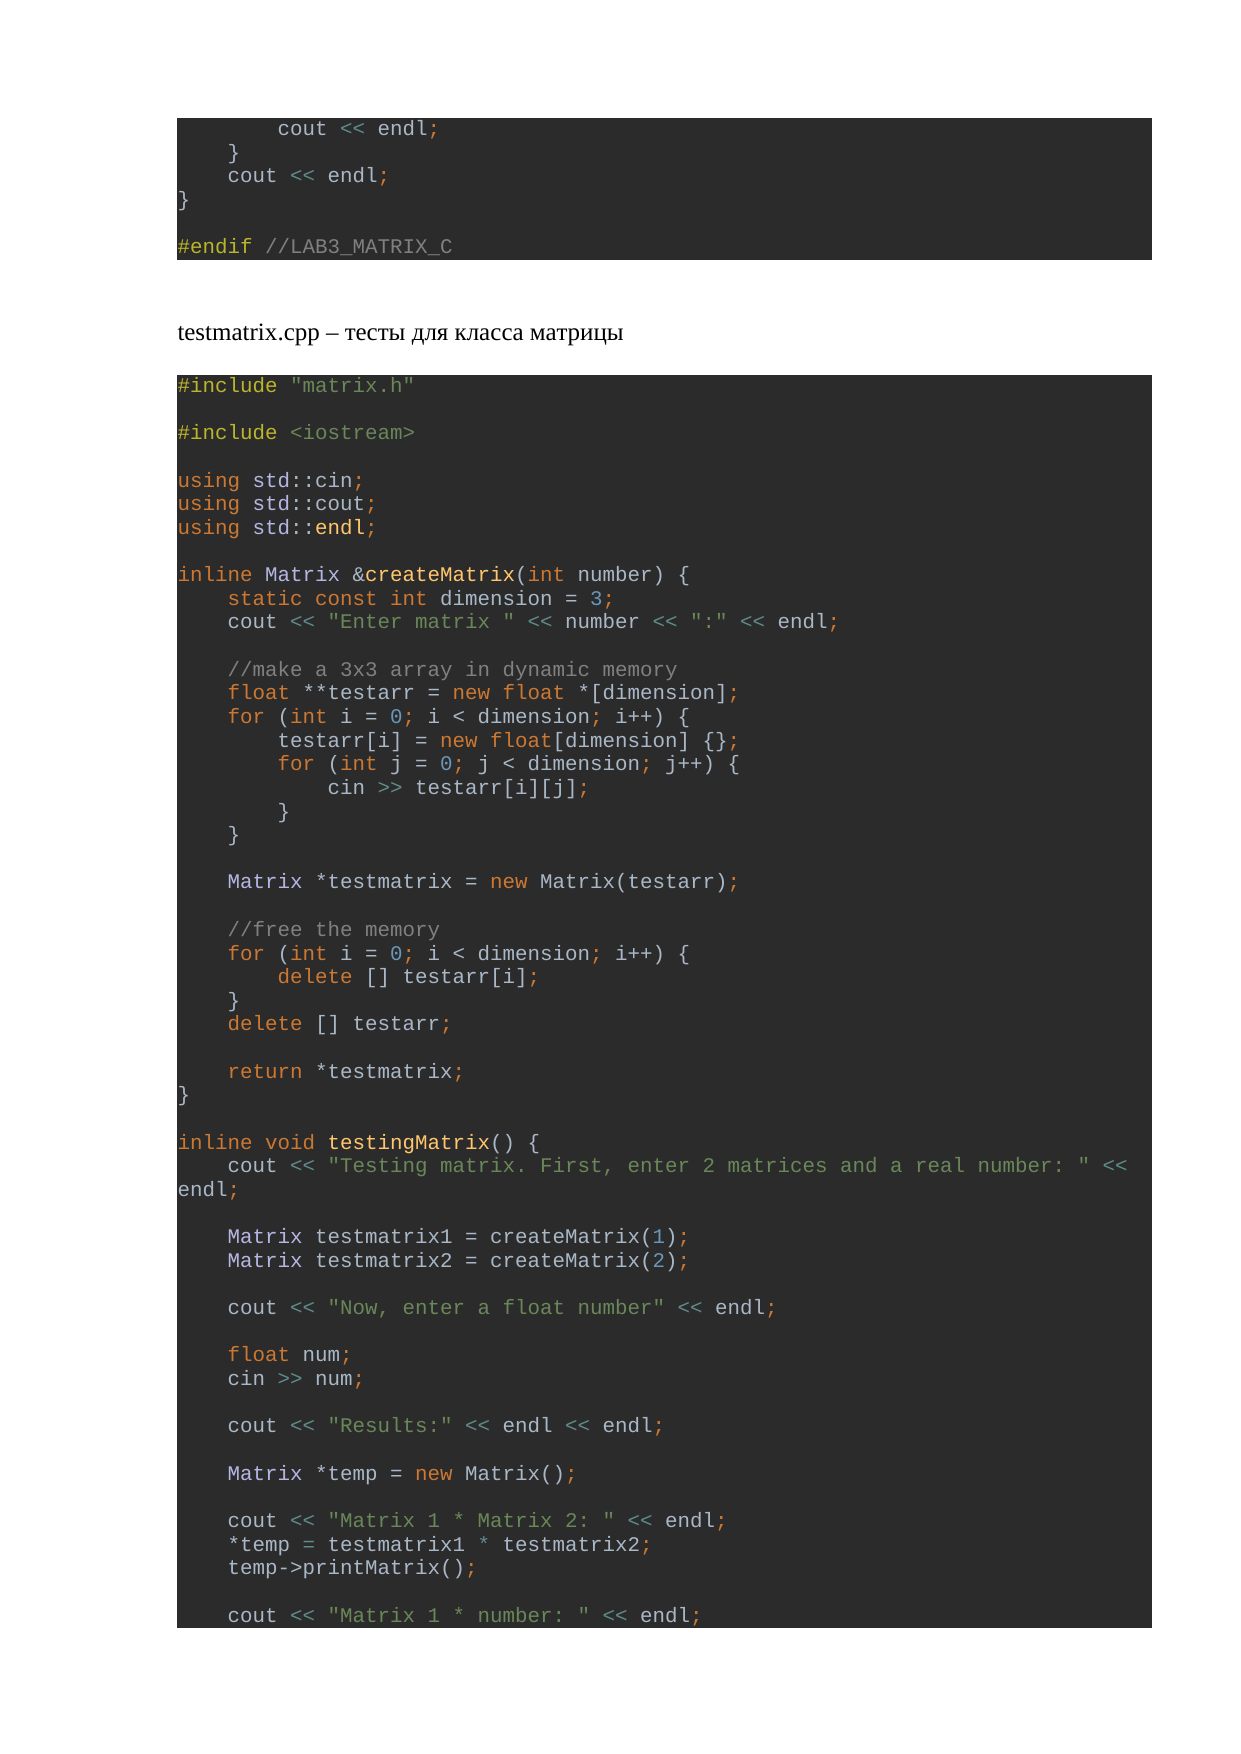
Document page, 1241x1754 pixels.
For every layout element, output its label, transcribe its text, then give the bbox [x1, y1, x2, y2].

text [177, 118, 1152, 260]
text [177, 375, 1152, 1628]
text testmatrix.cpp – тесты для класса матрицы [177, 317, 1152, 346]
